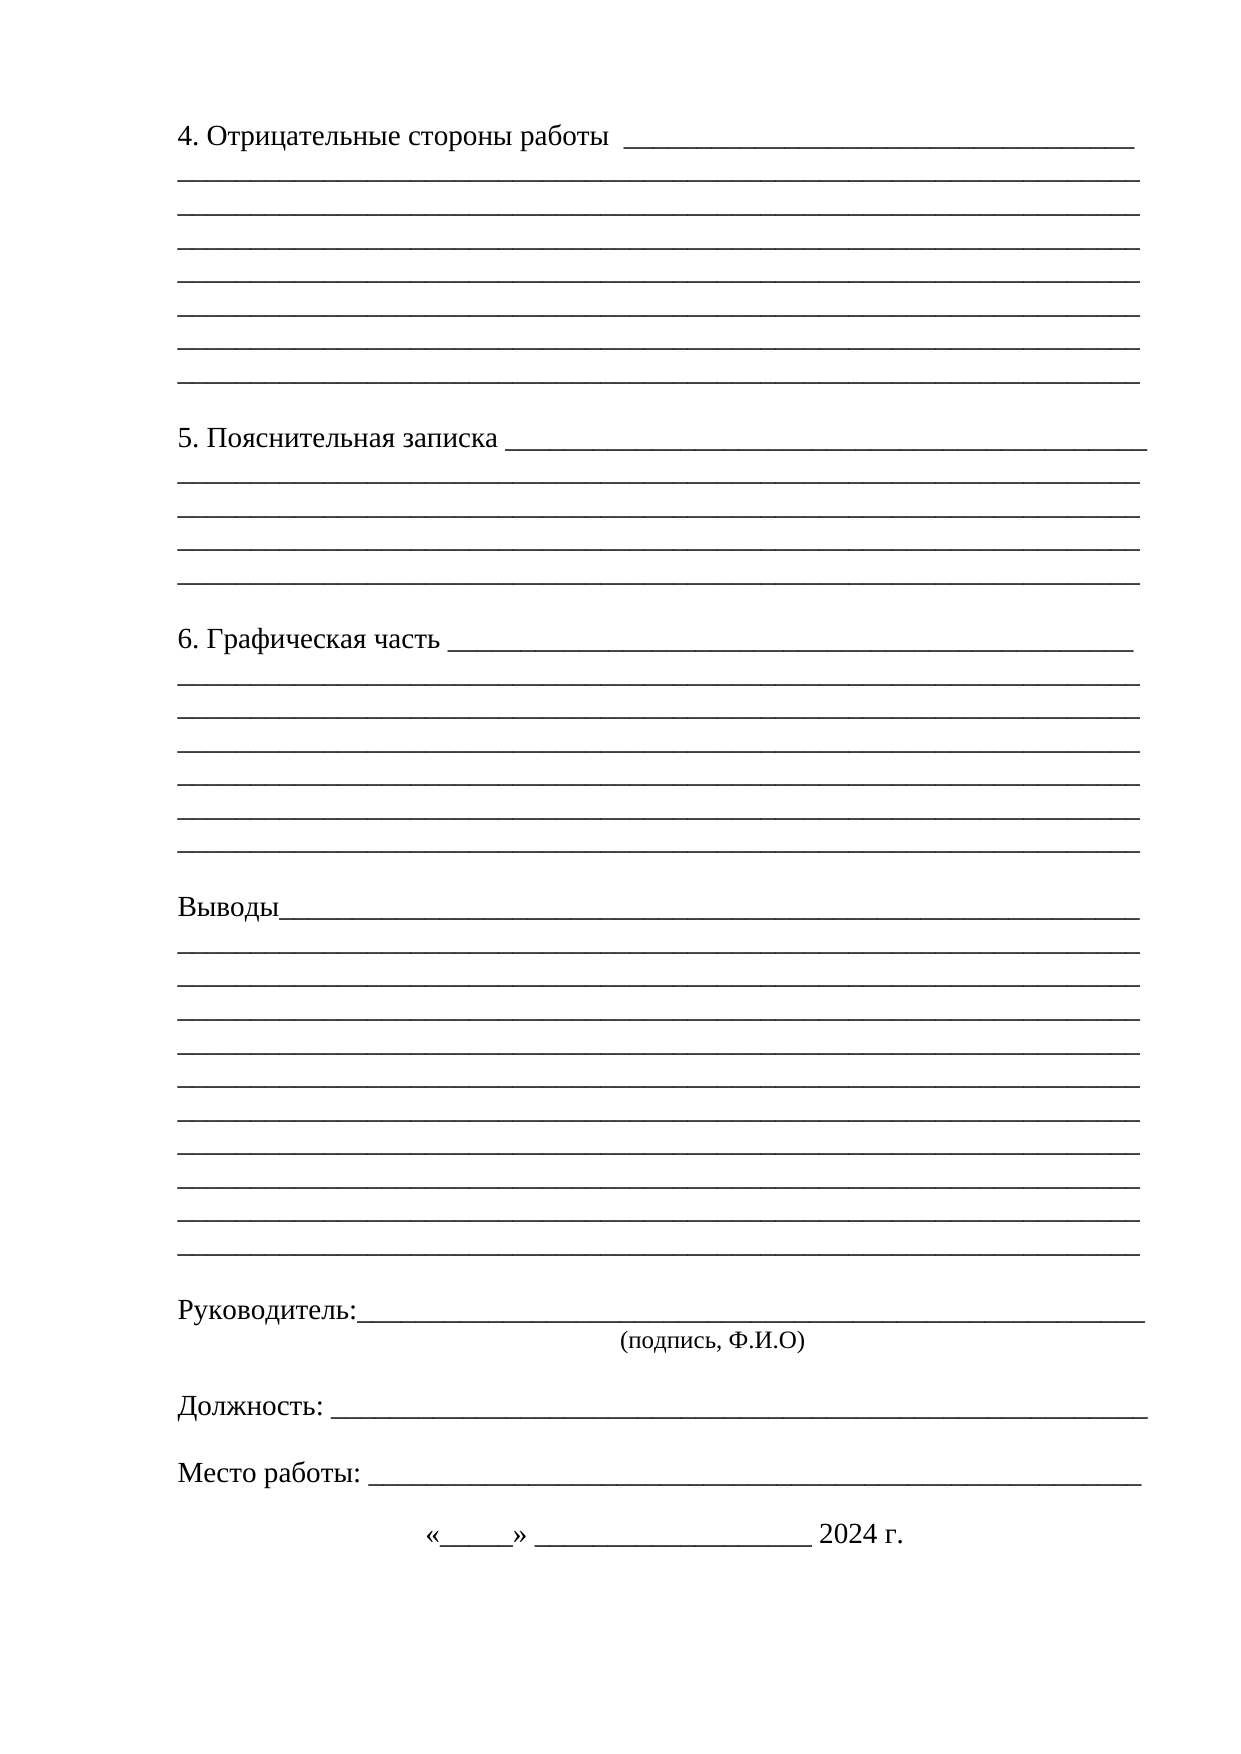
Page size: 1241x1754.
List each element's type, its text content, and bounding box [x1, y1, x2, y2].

text Место работы: _____________________________________________________ [177, 1455, 1152, 1488]
text 4. Отрицательные стороны работы ___________________________________ [177, 118, 1152, 152]
text ________________________________________________________________________________________________________________________________________________________________________________________________________________________________________________________________________ [177, 453, 1152, 588]
text 5. Пояснительная записка ____________________________________________ [177, 420, 1152, 453]
text «_____» ___________________ 2024 г. [177, 1517, 1152, 1550]
text (подпись, Ф.И.О) [177, 1326, 1152, 1354]
text Руководитель:______________________________________________________ [177, 1292, 1152, 1326]
text Должность: ________________________________________________________ [177, 1388, 1152, 1421]
text ______________________________________________________________________________________________________________________________________________________________________________________________________________________________________________________________________________________________________________________________________________________________________________________________________________________________________________________________________________ [177, 152, 1152, 386]
text 6. Графическая часть _______________________________________________ [177, 621, 1152, 655]
text Выводы_______________________________________________________________________________________________________________________________________________________________________________________________________________________________________________________________________________________________________________________________________________________________________________________________________________________________________________________________________________________________________________________________________________________________________________________________________________________________________________________________________________________________________________________________________________ [177, 889, 1152, 1258]
text ____________________________________________________________________________________________________________________________________________________________________________________________________________________________________________________________________________________________________________________________________________________________________________________________________________ [177, 655, 1152, 856]
